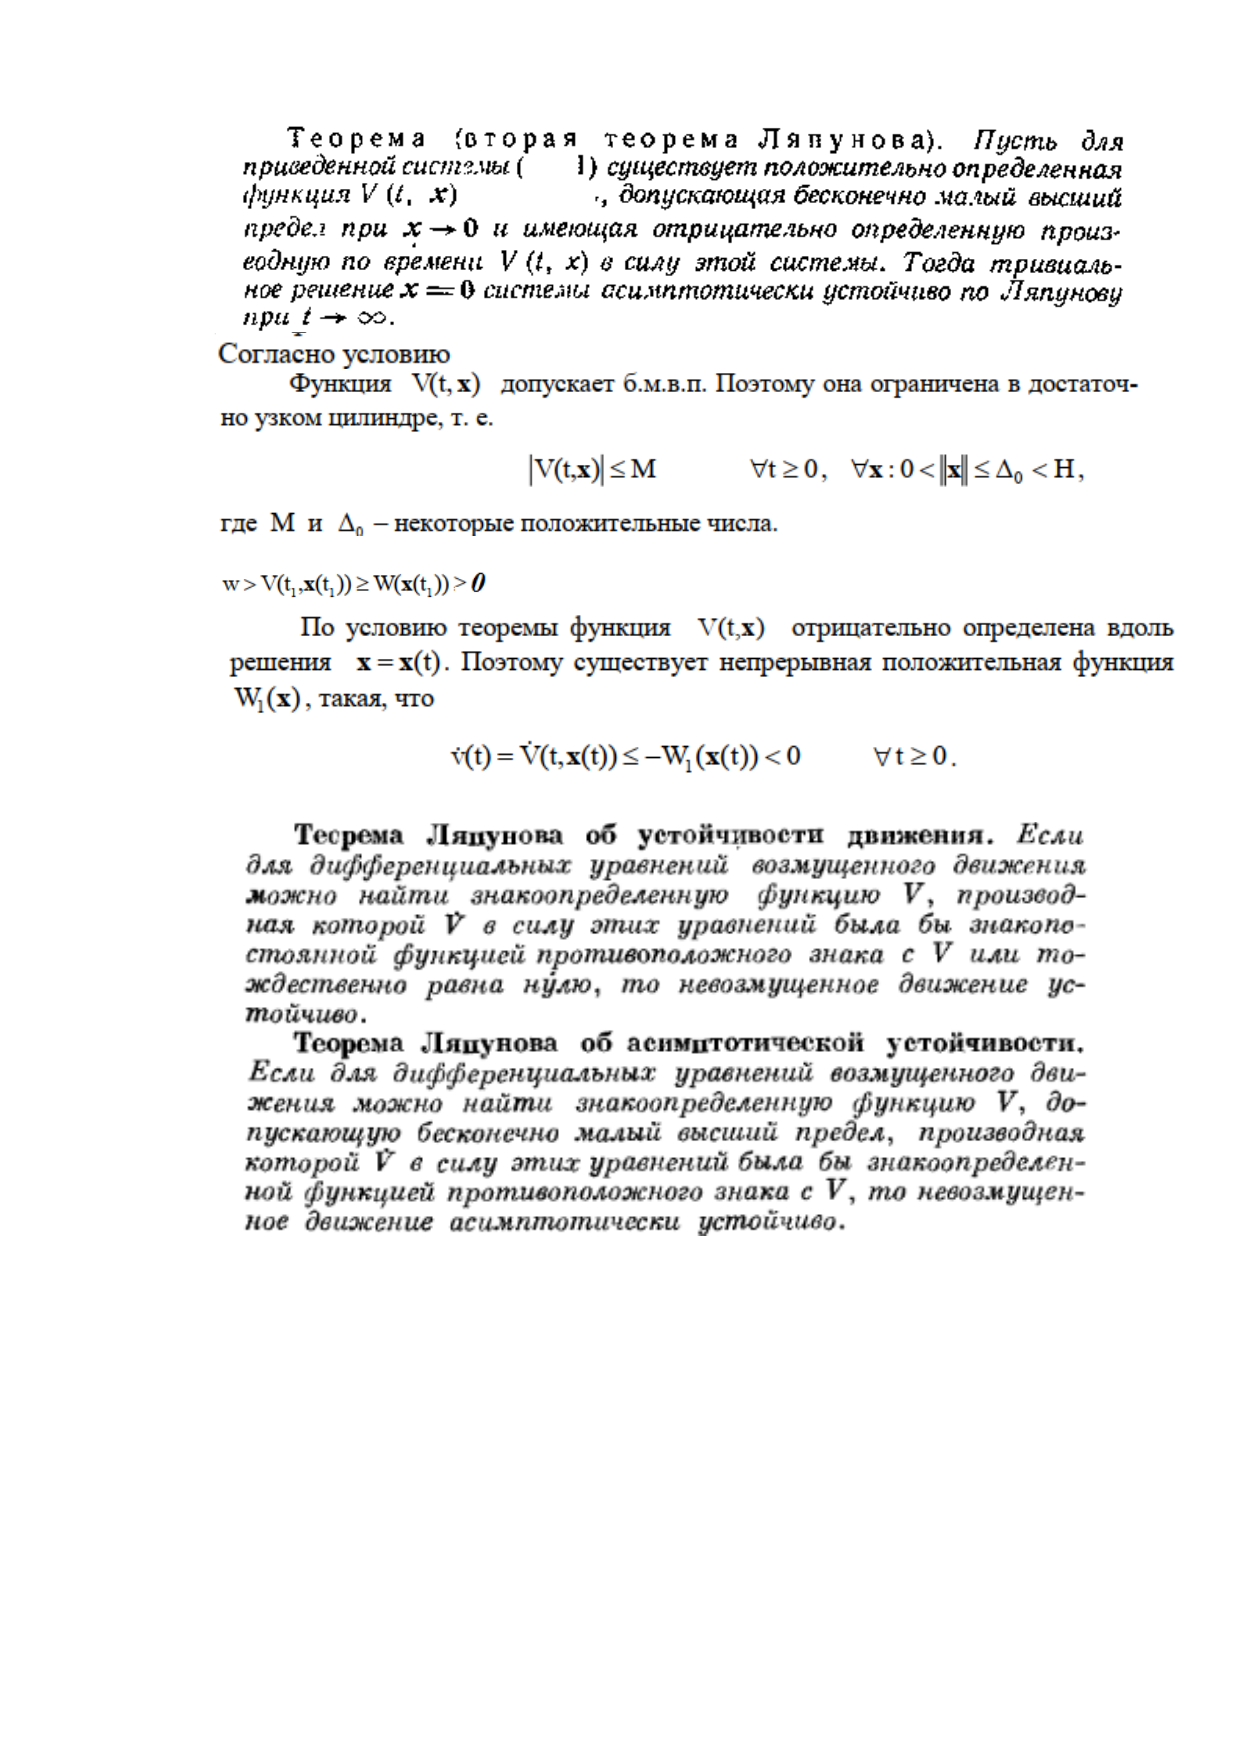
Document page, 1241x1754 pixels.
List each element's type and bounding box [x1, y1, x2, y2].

picture [214, 564, 1190, 1236]
picture [214, 333, 1190, 536]
